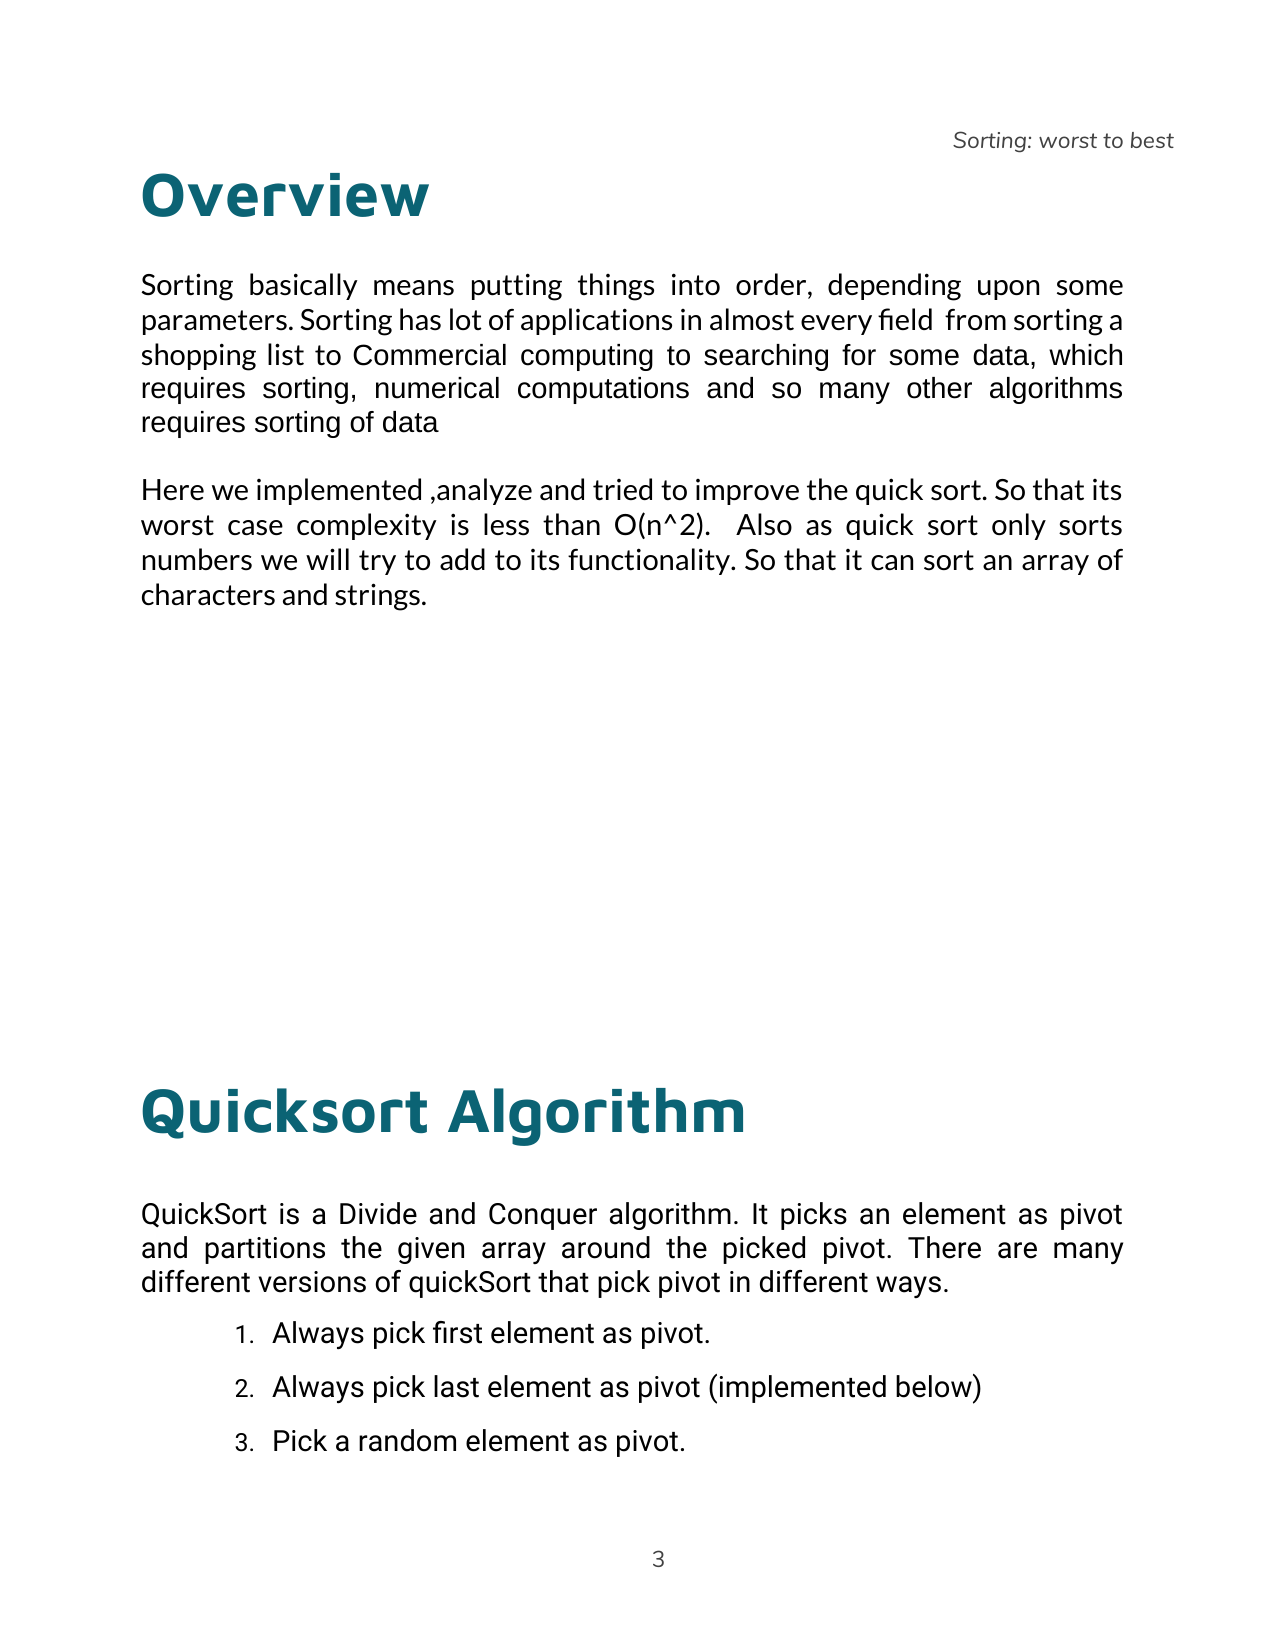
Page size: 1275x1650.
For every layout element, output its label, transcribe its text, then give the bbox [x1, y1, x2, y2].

list Pick a random element as pivot. [234, 1424, 1125, 1459]
text QuickSort is a Divide and Conquer algorithm. It picks an element as pivot and partitions the given array around the picked pivot. There are many different versions of quickSort that pick pivot in different ways. [141, 1197, 1125, 1300]
list Always pick last element as pivot (implemented below) [234, 1371, 1125, 1405]
text Here we implemented ,analyze and tried to improve the quick sort. So that its worst case complexity is less than O(n^2). Also as quick sort only sorts numbers we will try to add to its functionality. So that it can sort an array of characters and strings. [141, 472, 1125, 612]
text Sorting basically means putting things into order, depending upon some parameters. Sorting has lot of applications in almost every field from sorting a shopping list to Commercial computing to searching for some data, which requires sorting, numerical computations and so many other algorithms requires sorting of data [141, 266, 1125, 438]
title Quicksort Algorithm [141, 1072, 1125, 1145]
title Overview [141, 156, 1123, 230]
list Always pick first element as pivot. [234, 1317, 1125, 1351]
